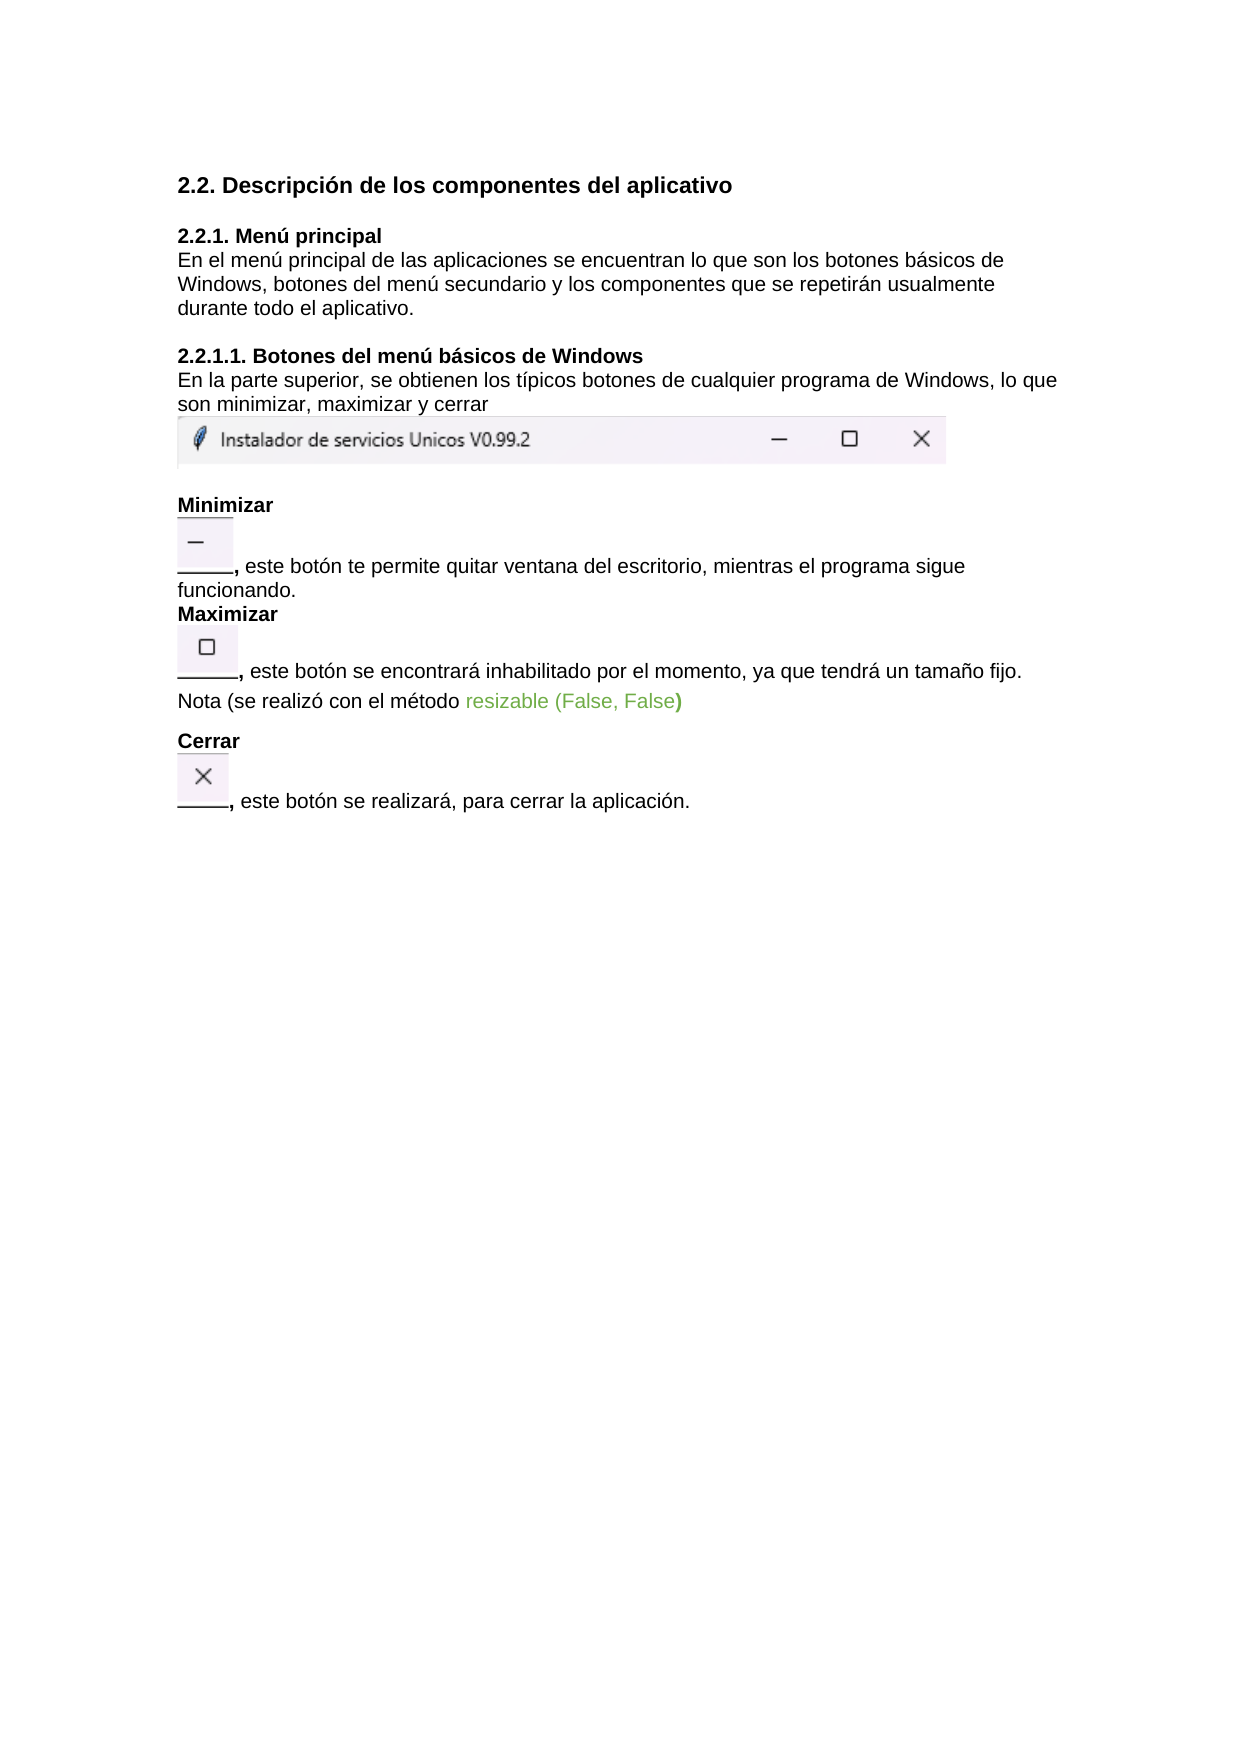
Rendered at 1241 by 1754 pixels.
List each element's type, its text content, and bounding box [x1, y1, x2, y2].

text Cerrar [177, 729, 1063, 753]
text Nota (se realizó con el método resizable (False, False) [177, 683, 1063, 713]
text Maximizar [177, 602, 1063, 626]
text , este botón te permite quitar ventana del escritorio, mientras el programa sigue funcionando. [177, 517, 1063, 602]
text , este botón se encontrará inhabilitado por el momento, ya que tendrá un tamaño fijo. [177, 626, 1063, 683]
picture [177, 625, 239, 679]
text En la parte superior, se obtienen los típicos botones de cualquier programa de Windows, lo que son minimizar, maximizar y cerrar [177, 368, 1063, 416]
text En el menú principal de las aplicaciones se encuentran lo que son los botones básicos de Windows, botones del menú secundario y los componentes que se repetirán usualmente durante todo el aplicativo. [177, 248, 1063, 320]
text Minimizar [177, 493, 1063, 517]
picture [177, 416, 947, 469]
text , este botón se realizará, para cerrar la aplicación. [177, 753, 1063, 812]
text 2.2.1. Menú principal [177, 224, 1063, 248]
text 2.2.1.1. Botones del menú básicos de Windows [177, 344, 1063, 368]
text 2.2. Descripción de los componentes del aplicativo [177, 172, 1063, 198]
picture [177, 517, 234, 574]
picture [177, 753, 229, 808]
